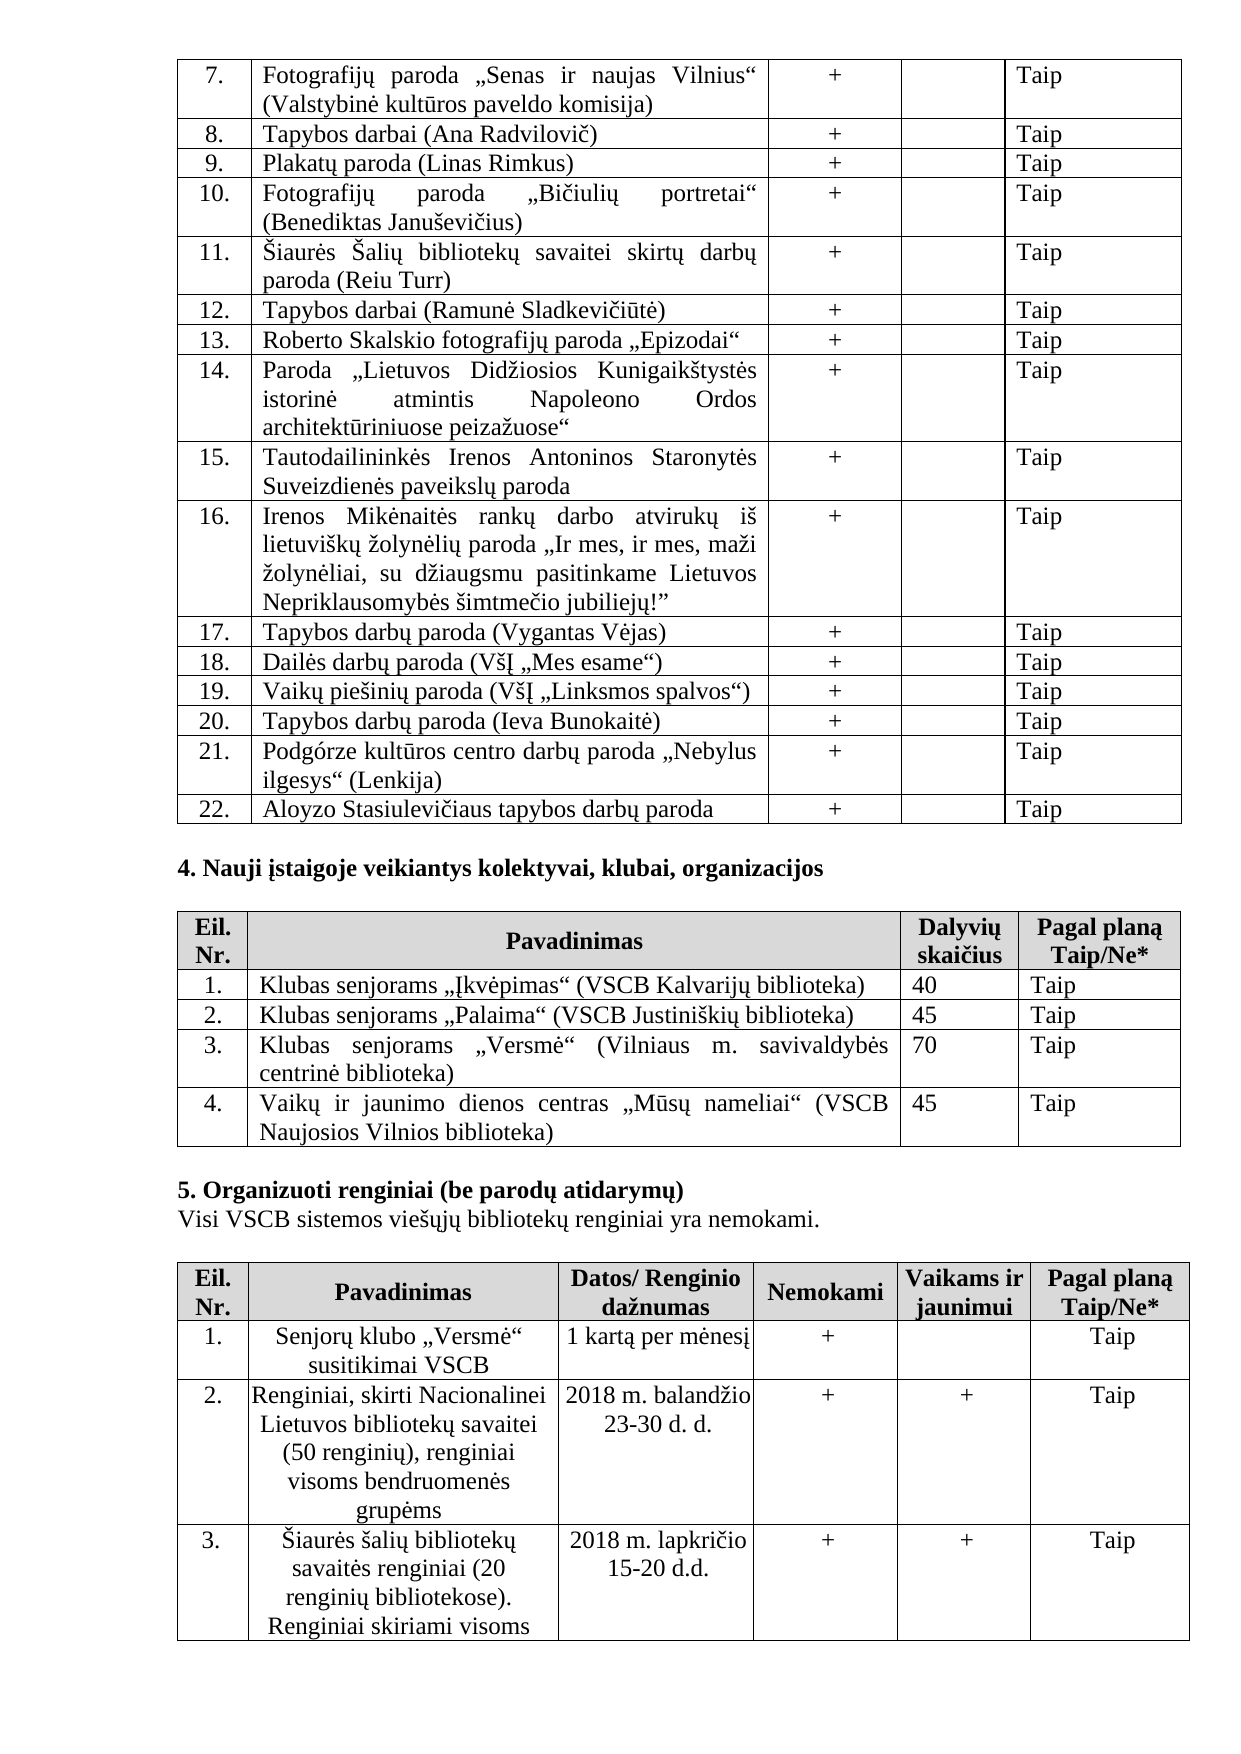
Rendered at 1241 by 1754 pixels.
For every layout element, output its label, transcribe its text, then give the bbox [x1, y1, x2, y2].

table_cell Taip [1006, 178, 1181, 236]
table_cell + [754, 1321, 897, 1379]
table_cell Vaikų ir jaunimo dienos centras „Mūsų nameliai“ (VSCB Naujosios Vilnios biblioteka) [248, 1088, 900, 1146]
table_cell Vaikų piešinių paroda (VšĮ „Linksmos spalvos“) [252, 676, 768, 705]
table_cell + [769, 647, 901, 675]
table_cell Klubas senjorams „Versmė“ (Vilniaus m. savivaldybės centrinė biblioteka) [248, 1030, 900, 1087]
table_cell [902, 647, 1004, 675]
table_cell Taip [1031, 1321, 1189, 1379]
table_cell + [769, 355, 901, 441]
table_cell [902, 706, 1004, 735]
table_cell [902, 237, 1004, 294]
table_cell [559, 1525, 753, 1640]
table_cell Fotografijų paroda „Senas ir naujas Vilnius“ (Valstybinė kultūros paveldo komisija) [252, 60, 768, 118]
table_cell Taip [1031, 1525, 1189, 1640]
table_cell Taip [1006, 676, 1181, 705]
table_cell 8. [178, 119, 251, 147]
table_cell 16. [178, 501, 251, 616]
table_cell [902, 617, 1004, 646]
table_cell Taip [1019, 1088, 1180, 1146]
table_cell 9. [178, 149, 251, 177]
table_cell Šiaurės Šalių bibliotekų savaitei skirtų darbų paroda (Reiu Turr) [252, 237, 768, 294]
table_cell [902, 795, 1004, 823]
table_cell Klubas senjorams „Palaima“ (VSCB Justiniškių biblioteka) [248, 1000, 900, 1029]
table_cell 3. [178, 1030, 247, 1087]
table_cell Podgórze kultūros centro darbų paroda „Nebylus ilgesys“ (Lenkija) [252, 736, 768, 793]
table_cell [902, 149, 1004, 177]
table_header Vaikams ir jaunimui [898, 1263, 1030, 1320]
table_cell + [769, 325, 901, 354]
table_cell 13. [178, 325, 251, 354]
table_cell [902, 119, 1004, 147]
table_cell Tapybos darbų paroda (Vygantas Vėjas) [252, 617, 768, 646]
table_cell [249, 1525, 558, 1640]
table_cell [902, 325, 1004, 354]
table_cell Tautodailininkės Irenos Antoninos Staronytės Suveizdienės paveikslų paroda [252, 442, 768, 500]
table_header Pagal planą Taip/Ne* [1031, 1263, 1189, 1320]
table_cell 18. [178, 647, 251, 675]
table_cell Taip [1019, 970, 1180, 999]
table_cell [902, 178, 1004, 236]
table_cell 12. [178, 295, 251, 324]
table_cell Fotografijų paroda „Bičiulių portretai“ (Benediktas Januševičius) [252, 178, 768, 236]
table_cell 1 kartą per mėnesį [559, 1321, 753, 1379]
table_cell [902, 676, 1004, 705]
table_cell + [769, 795, 901, 823]
table_cell 22. [178, 795, 251, 823]
table_cell + [769, 149, 901, 177]
table_cell [902, 442, 1004, 500]
table_cell 4. [178, 1088, 247, 1146]
table_cell Taip [1006, 295, 1181, 324]
table_cell Taip [1006, 795, 1181, 823]
table_header Dalyvių skaičius [901, 912, 1018, 969]
table_cell 21. [178, 736, 251, 793]
table_cell 17. [178, 617, 251, 646]
table_cell [902, 295, 1004, 324]
table_cell Plakatų paroda (Linas Rimkus) [252, 149, 768, 177]
table_cell + [769, 119, 901, 147]
table_cell [902, 501, 1004, 616]
table_cell Taip [1006, 325, 1181, 354]
table_header Datos/ Renginio dažnumas [559, 1263, 753, 1320]
table_cell Renginiai, skirti Nacionalinei Lietuvos bibliotekų savaitei (50 renginių), renginiai visoms bendruomenės grupėms [249, 1380, 558, 1524]
table_cell [898, 1321, 1030, 1379]
text 4. Nauji įstaigoje veikiantys kolektyvai, klubai, organizacijos [177, 853, 1181, 882]
table_cell Taip [1006, 501, 1181, 616]
table_header Nemokami [754, 1263, 897, 1320]
table_cell Paroda „Lietuvos Didžiosios Kunigaikštystės istorinė atmintis Napoleono Ordos architektūriniuose peizažuose“ [252, 355, 768, 441]
table_header Eil. Nr. [178, 912, 247, 969]
table_cell + [898, 1380, 1030, 1524]
table_cell 1. [178, 1321, 248, 1379]
table_cell Taip [1006, 149, 1181, 177]
table_cell 45 [901, 1000, 1018, 1029]
table_cell Aloyzo Stasiulevičiaus tapybos darbų paroda [252, 795, 768, 823]
table_cell + [769, 617, 901, 646]
table_cell Taip [1006, 237, 1181, 294]
table_cell Taip [1006, 706, 1181, 735]
table_header Pagal planą Taip/Ne* [1019, 912, 1180, 969]
table_cell + [898, 1525, 1030, 1640]
table_cell Klubas senjorams „Įkvėpimas“ (VSCB Kalvarijų biblioteka) [248, 970, 900, 999]
table_cell [902, 60, 1004, 118]
table_cell Tapybos darbai (Ana Radvilovič) [252, 119, 768, 147]
table_cell Dailės darbų paroda (VšĮ „Mes esame“) [252, 647, 768, 675]
table_cell Senjorų klubo „Versmė“ susitikimai VSCB [249, 1321, 558, 1379]
table_cell + [769, 676, 901, 705]
table_cell 2. [178, 1380, 248, 1524]
table_cell 40 [901, 970, 1018, 999]
table_cell 3. [178, 1525, 248, 1640]
table_cell + [769, 501, 901, 616]
table_cell + [769, 706, 901, 735]
table_cell 45 [901, 1088, 1018, 1146]
table_cell 10. [178, 178, 251, 236]
table_header Pavadinimas [248, 912, 900, 969]
table_cell Taip [1006, 442, 1181, 500]
table_cell Tapybos darbų paroda (Ieva Bunokaitė) [252, 706, 768, 735]
table_cell Taip [1019, 1000, 1180, 1029]
table_cell Taip [1006, 60, 1181, 118]
table_header Pavadinimas [249, 1263, 558, 1320]
table_cell Roberto Skalskio fotografijų paroda „Epizodai“ [252, 325, 768, 354]
table_cell [902, 355, 1004, 441]
table_cell + [769, 442, 901, 500]
table_cell + [754, 1380, 897, 1524]
table_cell 14. [178, 355, 251, 441]
table_cell 70 [901, 1030, 1018, 1087]
table_cell + [769, 237, 901, 294]
text 5. Organizuoti renginiai (be parodų atidarymų) [177, 1176, 1181, 1204]
table_cell 7. [178, 60, 251, 118]
table_cell Irenos Mikėnaitės rankų darbo atvirukų iš lietuviškų žolynėlių paroda „Ir mes, ir mes, maži žolynėliai, su džiaugsmu pasitinkame Lietuvos Nepriklausomybės šimtmečio jubiliejų!” [252, 501, 768, 616]
table_cell 20. [178, 706, 251, 735]
table_cell Taip [1006, 119, 1181, 147]
table_cell [902, 736, 1004, 793]
table_cell 2. [178, 1000, 247, 1029]
table_cell + [769, 60, 901, 118]
table_header Eil. Nr. [178, 1263, 248, 1320]
table_cell 15. [178, 442, 251, 500]
table_cell 2018 m. balandžio 23-30 d. d. [559, 1380, 753, 1524]
table_cell + [769, 736, 901, 793]
table_cell + [754, 1525, 897, 1640]
table_cell + [769, 178, 901, 236]
table_cell 11. [178, 237, 251, 294]
table_cell Taip [1031, 1380, 1189, 1524]
table_cell Taip [1019, 1030, 1180, 1087]
table_cell Taip [1006, 617, 1181, 646]
table_cell + [769, 295, 901, 324]
table_cell 1. [178, 970, 247, 999]
table_cell Tapybos darbai (Ramunė Sladkevičiūtė) [252, 295, 768, 324]
table_cell Taip [1006, 736, 1181, 793]
table_cell Taip [1006, 647, 1181, 675]
table_cell Taip [1006, 355, 1181, 441]
text Visi VSCB sistemos viešųjų bibliotekų renginiai yra nemokami. [177, 1204, 1181, 1233]
table_cell 19. [178, 676, 251, 705]
